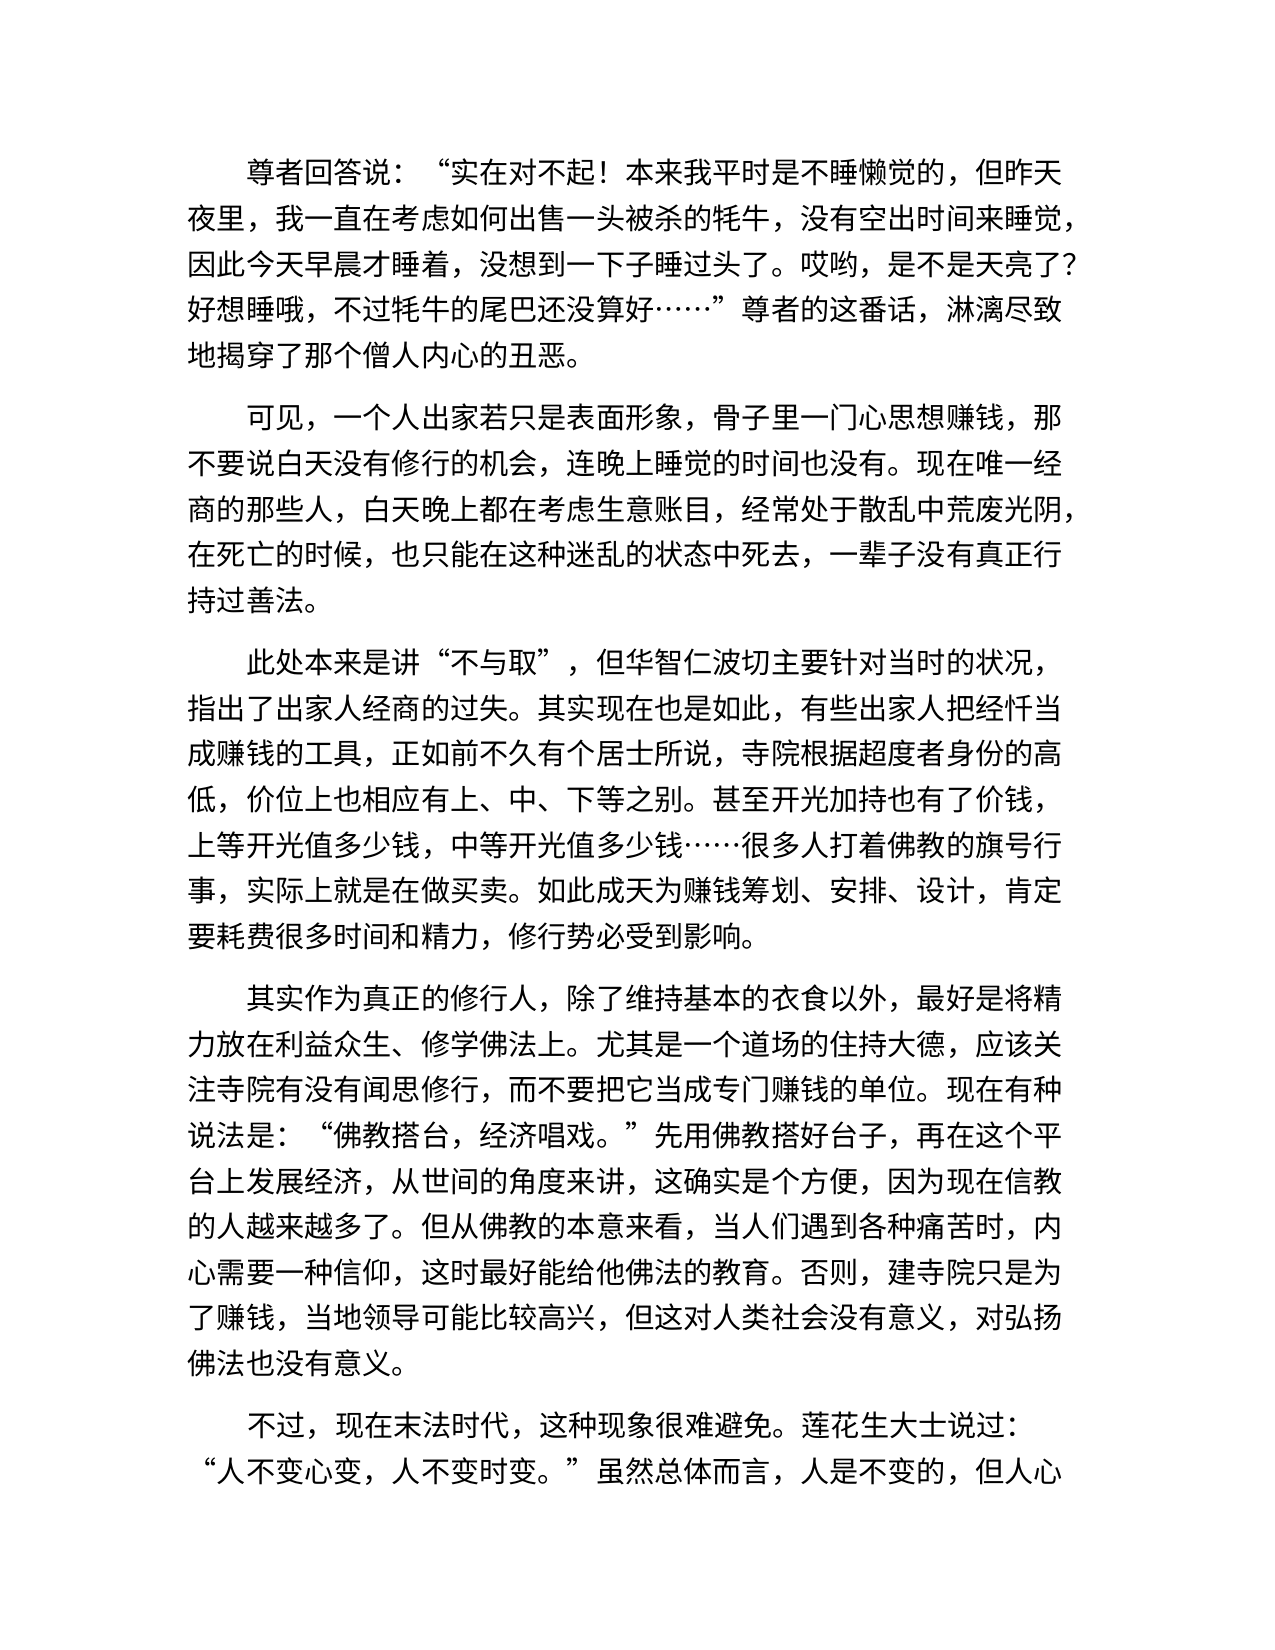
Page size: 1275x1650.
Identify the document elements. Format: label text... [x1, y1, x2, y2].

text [187, 1403, 1087, 1491]
text 此处本来是讲“不与取”，但华智仁波切主要针对当时的状况，指出了出家人经商的过失。其实现在也是如此，有些出家人把经忏当成赚钱的工具，正如前不久有个居士所说，寺院根据超度者身份的高低，价位上也相应有上、中、下等之别。甚至开光加持也有了价钱，上等开光值多少钱，中等开光值多少钱……很多人打着佛教的旗号行事，实际上就是在做买卖。如此成天为赚钱筹划、安排、设计，肯定要耗费很多时间和精力，修行势必受到影响。 [187, 639, 1087, 956]
text 可见，一个人出家若只是表面形象，骨子里一门心思想赚钱，那不要说白天没有修行的机会，连晚上睡觉的时间也没有。现在唯一经商的那些人，白天晚上都在考虑生意账目，经常处于散乱中荒废光阴，在死亡的时候，也只能在这种迷乱的状态中死去，一辈子没有真正行持过善法。 [187, 395, 1087, 619]
text 尊者回答说：“实在对不起！本来我平时是不睡懒觉的，但昨天夜里，我一直在考虑如何出售一头被杀的牦牛，没有空出时间来睡觉，因此今天早晨才睡着，没想到一下子睡过头了。哎哟，是不是天亮了？好想睡哦，不过牦牛的尾巴还没算好……”尊者的这番话，淋漓尽致地揭穿了那个僧人内心的丑恶。 [187, 150, 1087, 375]
text 其实作为真正的修行人，除了维持基本的衣食以外，最好是将精力放在利益众生、修学佛法上。尤其是一个道场的住持大德，应该关注寺院有没有闻思修行，而不要把它当成专门赚钱的单位。现在有种说法是：“佛教搭台，经济唱戏。”先用佛教搭好台子，再在这个平台上发展经济，从世间的角度来讲，这确实是个方便，因为现在信教的人越来越多了。但从佛教的本意来看，当人们遇到各种痛苦时，内心需要一种信仰，这时最好能给他佛法的教育。否则，建寺院只是为了赚钱，当地领导可能比较高兴，但这对人类社会没有意义，对弘扬佛法也没有意义。 [187, 976, 1087, 1383]
